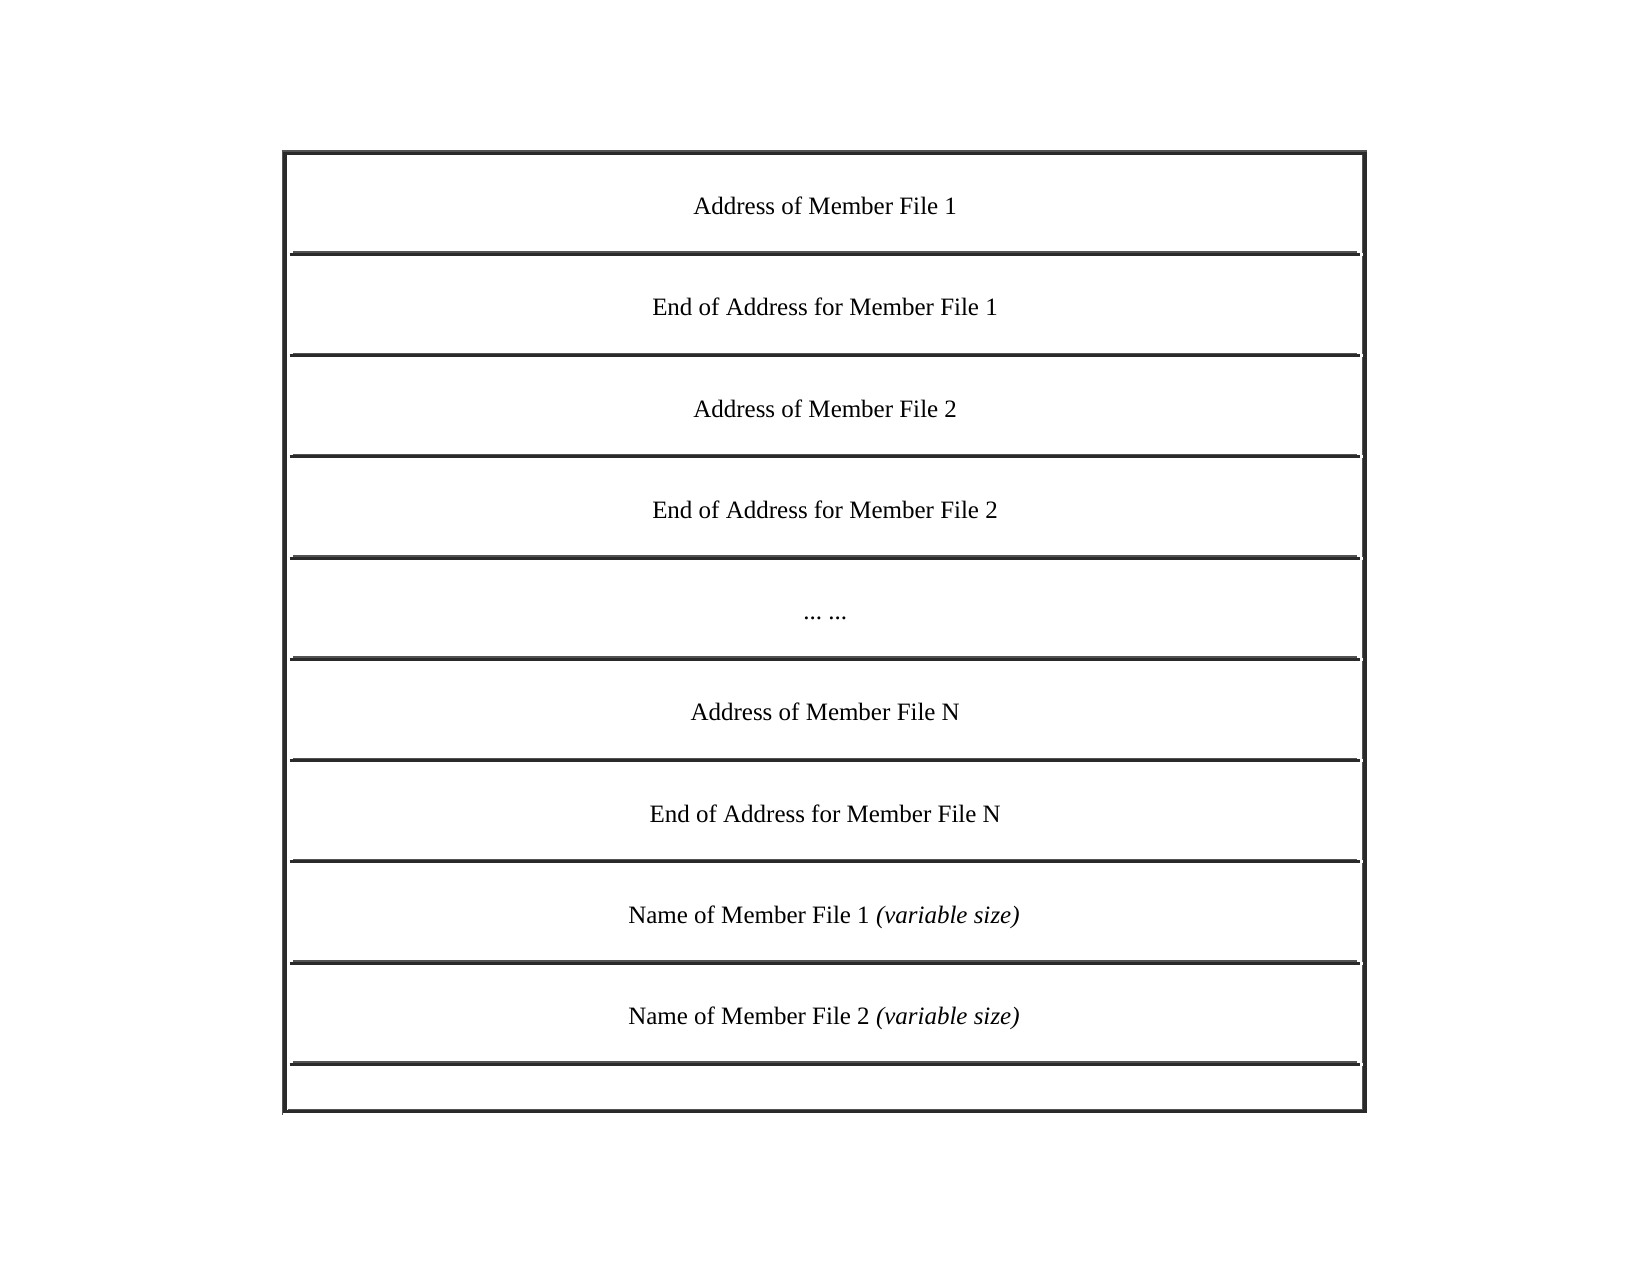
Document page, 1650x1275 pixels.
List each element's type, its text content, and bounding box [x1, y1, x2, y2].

table_cell Name of Member File 2 (variable size) [287, 960, 1363, 1061]
table_cell Address of Member File 2 [287, 352, 1363, 454]
table_cell Address of Member File N [287, 656, 1363, 757]
table_cell End of Address for Member File 2 [287, 454, 1363, 555]
table_cell End of Address for Member File 1 [287, 251, 1363, 352]
table_cell ... ... [287, 555, 1363, 656]
table_cell Name of Member File 1 (variable size) [287, 859, 1363, 960]
table_cell Address of Member File 1 [288, 156, 1362, 251]
table_cell End of Address for Member File N [287, 757, 1363, 859]
table_cell ... ... [287, 1061, 1363, 1109]
